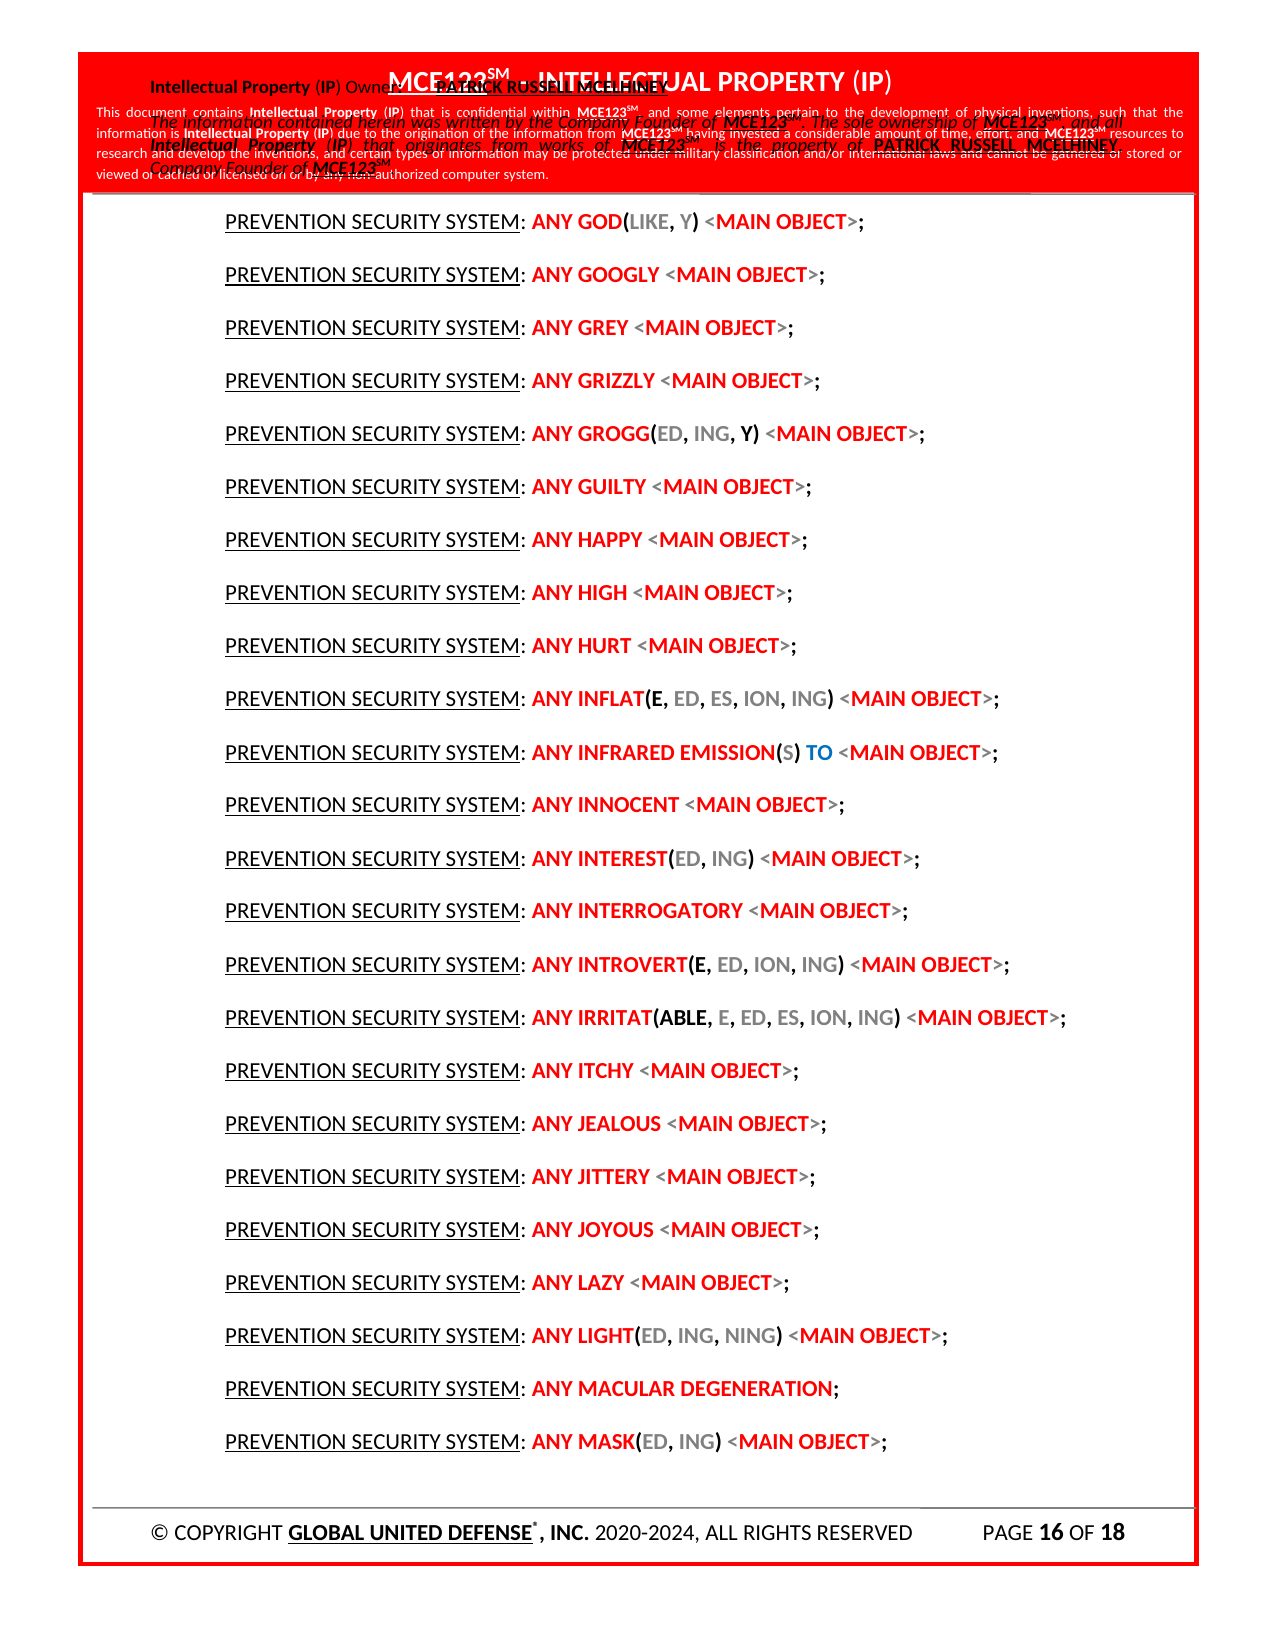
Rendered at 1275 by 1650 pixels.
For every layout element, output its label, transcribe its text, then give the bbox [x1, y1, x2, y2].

text PREVENTION SECURITY SYSTEM: ANY GROGG(ED, ING, Y) <MAIN OBJECT>; [225, 419, 1125, 447]
text PREVENTION SECURITY SYSTEM: ANY INTERROGATORY <MAIN OBJECT>; [225, 897, 1125, 925]
text PREVENTION SECURITY SYSTEM: ANY INTEREST(ED, ING) <MAIN OBJECT>; [225, 844, 1125, 872]
text PREVENTION SECURITY SYSTEM: ANY MACULAR DEGENERATION; [225, 1374, 1125, 1402]
text PREVENTION SECURITY SYSTEM: ANY HURT <MAIN OBJECT>; [225, 632, 1125, 659]
text PREVENTION SECURITY SYSTEM: ANY MASK(ED, ING) <MAIN OBJECT>; [225, 1427, 1125, 1455]
text PREVENTION SECURITY SYSTEM: ANY JITTERY <MAIN OBJECT>; [225, 1162, 1125, 1190]
text PREVENTION SECURITY SYSTEM: ANY ITCHY <MAIN OBJECT>; [225, 1056, 1125, 1084]
text PREVENTION SECURITY SYSTEM: ANY JOYOUS <MAIN OBJECT>; [225, 1215, 1125, 1243]
text PREVENTION SECURITY SYSTEM: ANY GRIZZLY <MAIN OBJECT>; [225, 366, 1125, 394]
text PREVENTION SECURITY SYSTEM: ANY GOD(LIKE, Y) <MAIN OBJECT>; [225, 207, 1125, 235]
text PREVENTION SECURITY SYSTEM: ANY INNOCENT <MAIN OBJECT>; [225, 791, 1125, 819]
text PREVENTION SECURITY SYSTEM: ANY GUILTY <MAIN OBJECT>; [225, 472, 1125, 501]
text PREVENTION SECURITY SYSTEM: ANY JEALOUS <MAIN OBJECT>; [225, 1109, 1125, 1137]
text PREVENTION SECURITY SYSTEM: ANY HAPPY <MAIN OBJECT>; [225, 526, 1125, 553]
text PREVENTION SECURITY SYSTEM: ANY INFLAT(E, ED, ES, ION, ING) <MAIN OBJECT>; [225, 684, 1125, 713]
text PREVENTION SECURITY SYSTEM: ANY LAZY <MAIN OBJECT>; [225, 1268, 1125, 1296]
text PREVENTION SECURITY SYSTEM: ANY INFRARED EMISSION(S) TO <MAIN OBJECT>; [225, 738, 1125, 766]
text PREVENTION SECURITY SYSTEM: ANY GOOGLY <MAIN OBJECT>; [225, 260, 1125, 288]
text PREVENTION SECURITY SYSTEM: ANY INTROVERT(E, ED, ION, ING) <MAIN OBJECT>; [225, 950, 1125, 978]
text PREVENTION SECURITY SYSTEM: ANY IRRITAT(ABLE, E, ED, ES, ION, ING) <MAIN OBJECT>; [225, 1003, 1125, 1031]
text PREVENTION SECURITY SYSTEM: ANY LIGHT(ED, ING, NING) <MAIN OBJECT>; [225, 1321, 1125, 1349]
text PREVENTION SECURITY SYSTEM: ANY HIGH <MAIN OBJECT>; [225, 578, 1125, 607]
text PREVENTION SECURITY SYSTEM: ANY GREY <MAIN OBJECT>; [225, 313, 1125, 341]
